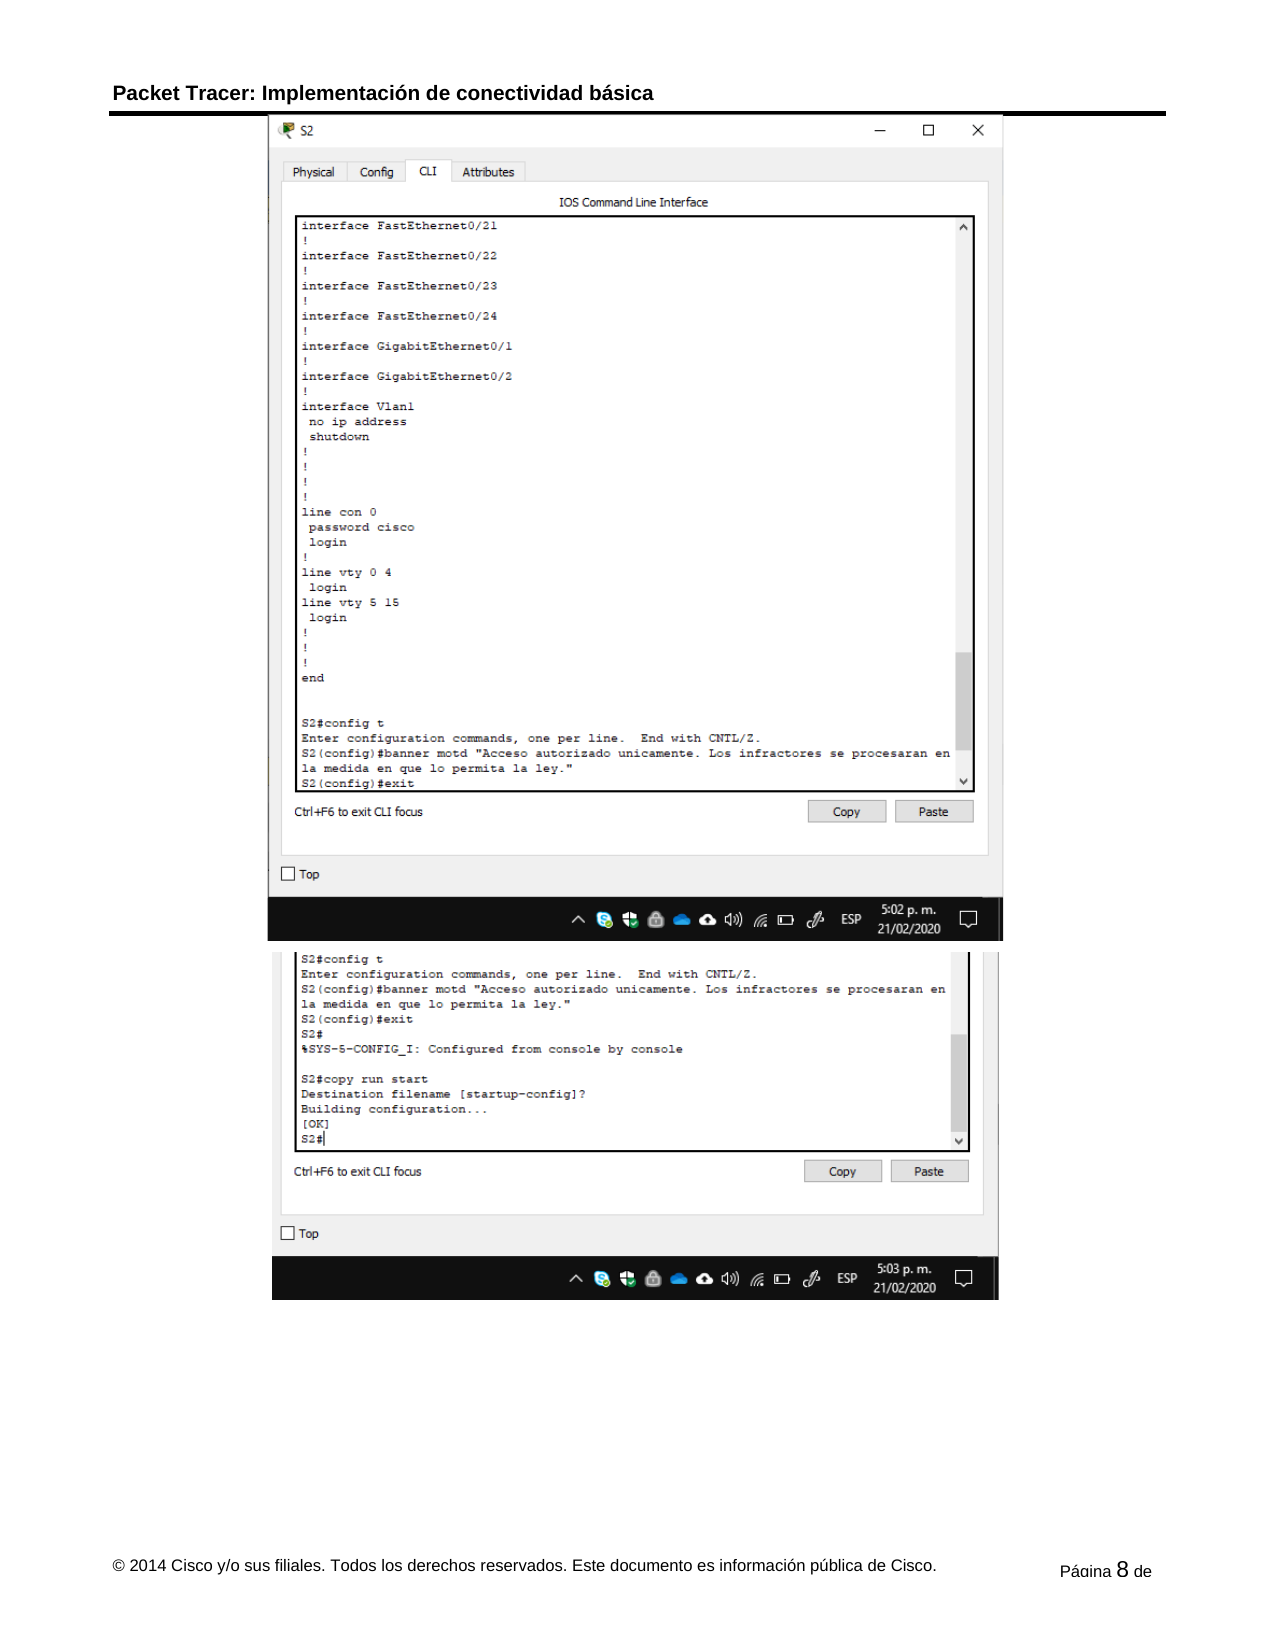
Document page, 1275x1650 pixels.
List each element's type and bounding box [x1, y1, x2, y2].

picture [267, 114, 1004, 941]
picture [272, 952, 999, 1300]
